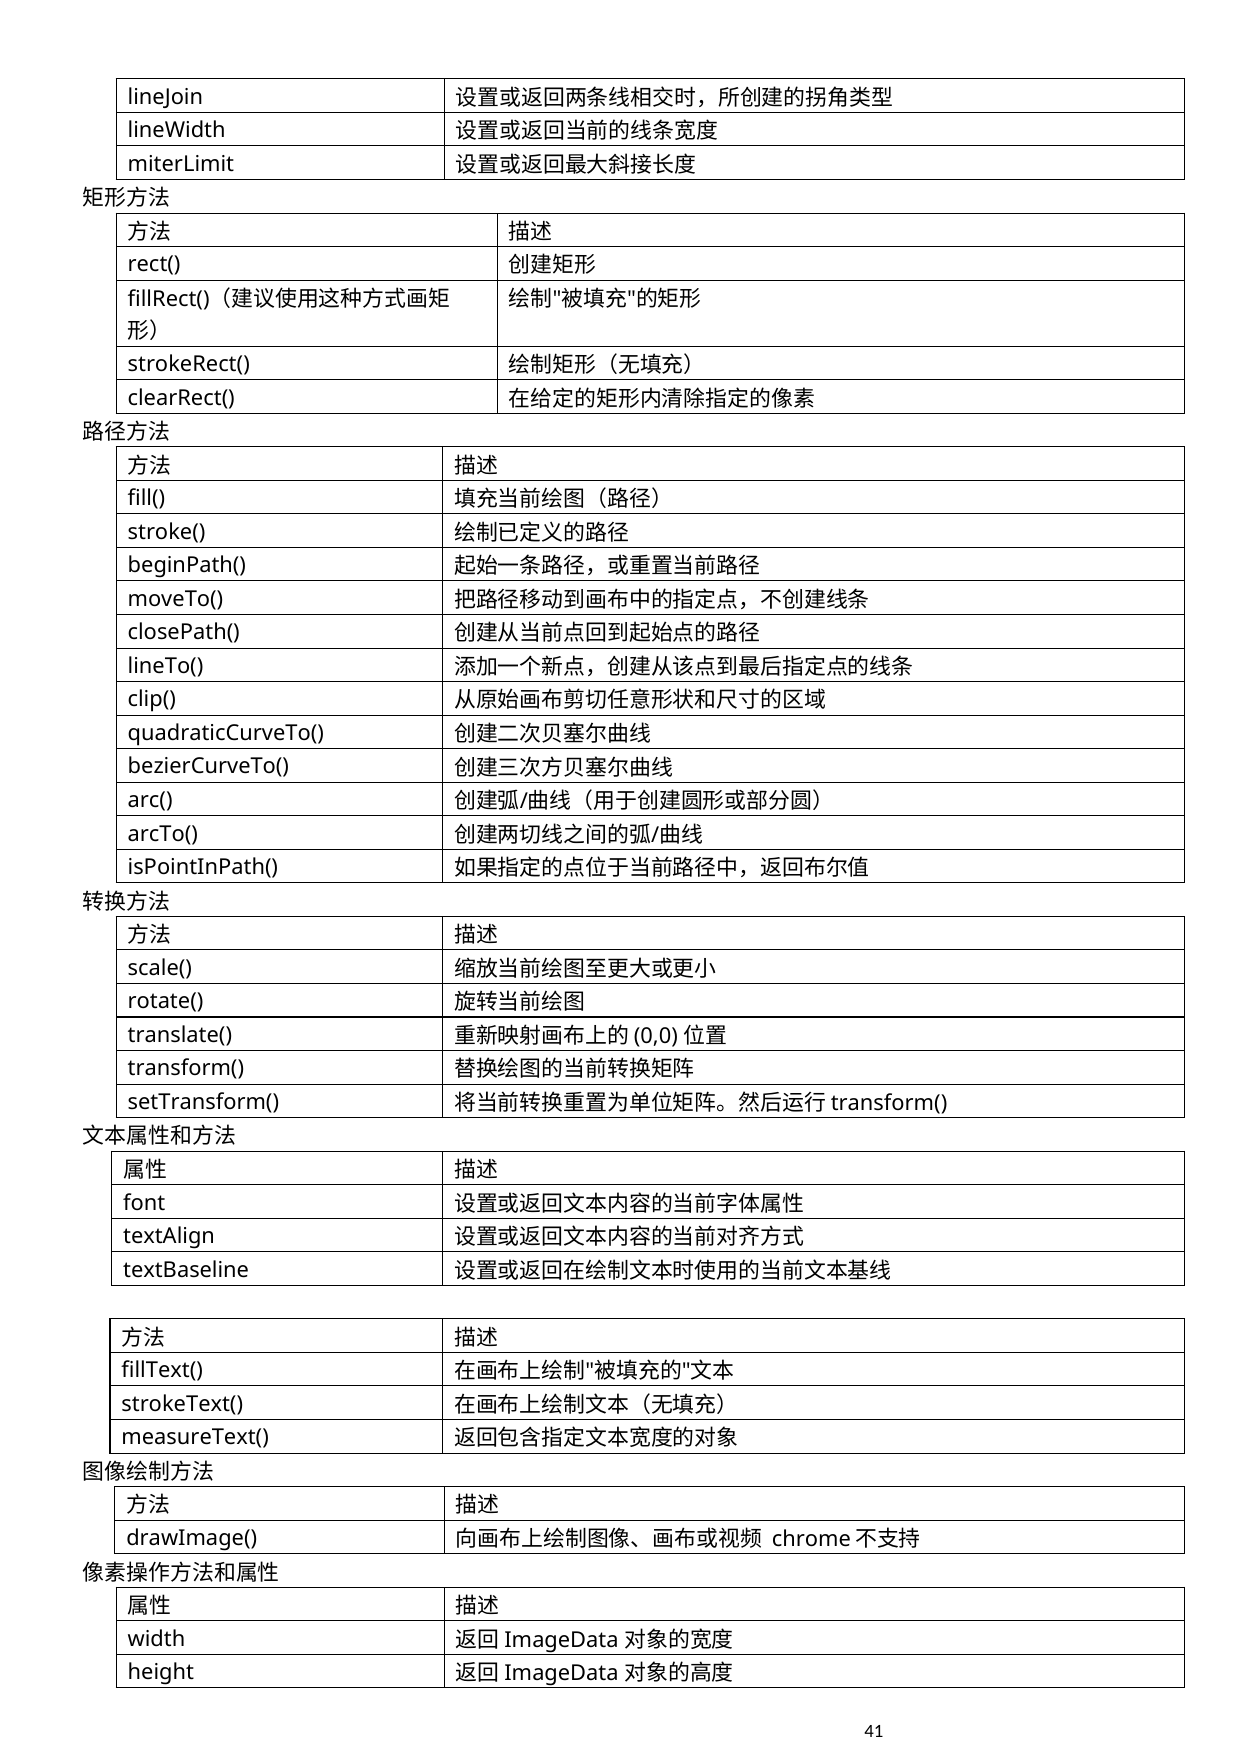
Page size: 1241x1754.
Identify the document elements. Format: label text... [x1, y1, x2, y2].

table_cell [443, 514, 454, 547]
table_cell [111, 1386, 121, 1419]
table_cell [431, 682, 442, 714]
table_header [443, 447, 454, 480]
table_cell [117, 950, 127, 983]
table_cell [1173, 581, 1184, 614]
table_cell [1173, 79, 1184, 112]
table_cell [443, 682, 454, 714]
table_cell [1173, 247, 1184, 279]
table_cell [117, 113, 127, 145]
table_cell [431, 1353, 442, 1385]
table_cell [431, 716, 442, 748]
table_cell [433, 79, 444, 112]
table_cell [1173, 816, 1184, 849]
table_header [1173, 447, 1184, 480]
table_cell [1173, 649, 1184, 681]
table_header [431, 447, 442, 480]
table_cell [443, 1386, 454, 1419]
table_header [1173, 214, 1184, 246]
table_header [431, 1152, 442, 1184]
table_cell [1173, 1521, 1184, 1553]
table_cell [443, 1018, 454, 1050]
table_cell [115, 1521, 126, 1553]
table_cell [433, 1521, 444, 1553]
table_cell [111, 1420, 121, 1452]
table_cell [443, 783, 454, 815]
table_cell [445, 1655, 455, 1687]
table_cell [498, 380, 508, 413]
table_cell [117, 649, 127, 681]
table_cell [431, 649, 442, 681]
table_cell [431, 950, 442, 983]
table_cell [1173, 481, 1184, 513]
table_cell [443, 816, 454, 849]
text 转换方法 [83, 883, 1183, 916]
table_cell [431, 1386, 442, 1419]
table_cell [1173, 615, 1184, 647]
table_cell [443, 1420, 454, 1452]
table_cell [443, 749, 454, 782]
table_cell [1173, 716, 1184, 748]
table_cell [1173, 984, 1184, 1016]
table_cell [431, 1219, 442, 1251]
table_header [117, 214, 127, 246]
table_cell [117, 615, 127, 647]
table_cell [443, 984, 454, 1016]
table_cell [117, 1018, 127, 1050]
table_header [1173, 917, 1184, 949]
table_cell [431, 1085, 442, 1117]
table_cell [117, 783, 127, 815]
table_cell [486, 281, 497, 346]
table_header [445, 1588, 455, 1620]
text 像素操作方法和属性 [83, 1554, 1183, 1587]
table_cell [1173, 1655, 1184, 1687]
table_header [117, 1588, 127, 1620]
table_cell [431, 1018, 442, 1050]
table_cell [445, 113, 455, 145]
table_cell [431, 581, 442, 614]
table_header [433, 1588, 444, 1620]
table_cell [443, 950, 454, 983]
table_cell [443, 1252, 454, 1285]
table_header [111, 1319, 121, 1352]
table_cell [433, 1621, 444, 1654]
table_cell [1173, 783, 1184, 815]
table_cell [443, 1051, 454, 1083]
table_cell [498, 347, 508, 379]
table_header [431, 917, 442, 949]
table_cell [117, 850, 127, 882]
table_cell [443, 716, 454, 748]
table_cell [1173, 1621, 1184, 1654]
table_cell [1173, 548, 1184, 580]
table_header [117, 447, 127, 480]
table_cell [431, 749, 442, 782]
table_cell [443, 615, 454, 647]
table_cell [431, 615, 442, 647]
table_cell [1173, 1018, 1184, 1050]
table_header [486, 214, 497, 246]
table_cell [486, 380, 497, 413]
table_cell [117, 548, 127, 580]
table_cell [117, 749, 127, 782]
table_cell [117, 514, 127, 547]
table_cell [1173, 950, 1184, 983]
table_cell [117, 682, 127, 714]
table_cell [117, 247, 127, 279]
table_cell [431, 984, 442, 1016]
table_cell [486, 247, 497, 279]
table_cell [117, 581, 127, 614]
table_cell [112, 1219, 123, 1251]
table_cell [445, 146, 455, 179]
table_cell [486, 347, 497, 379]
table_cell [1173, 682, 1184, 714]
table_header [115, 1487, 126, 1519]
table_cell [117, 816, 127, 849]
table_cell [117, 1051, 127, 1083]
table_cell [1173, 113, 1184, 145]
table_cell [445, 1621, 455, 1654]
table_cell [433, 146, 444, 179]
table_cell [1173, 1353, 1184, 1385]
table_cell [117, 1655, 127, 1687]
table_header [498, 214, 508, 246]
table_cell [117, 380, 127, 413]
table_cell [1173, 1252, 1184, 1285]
text 文本属性和方法 [83, 1118, 1183, 1151]
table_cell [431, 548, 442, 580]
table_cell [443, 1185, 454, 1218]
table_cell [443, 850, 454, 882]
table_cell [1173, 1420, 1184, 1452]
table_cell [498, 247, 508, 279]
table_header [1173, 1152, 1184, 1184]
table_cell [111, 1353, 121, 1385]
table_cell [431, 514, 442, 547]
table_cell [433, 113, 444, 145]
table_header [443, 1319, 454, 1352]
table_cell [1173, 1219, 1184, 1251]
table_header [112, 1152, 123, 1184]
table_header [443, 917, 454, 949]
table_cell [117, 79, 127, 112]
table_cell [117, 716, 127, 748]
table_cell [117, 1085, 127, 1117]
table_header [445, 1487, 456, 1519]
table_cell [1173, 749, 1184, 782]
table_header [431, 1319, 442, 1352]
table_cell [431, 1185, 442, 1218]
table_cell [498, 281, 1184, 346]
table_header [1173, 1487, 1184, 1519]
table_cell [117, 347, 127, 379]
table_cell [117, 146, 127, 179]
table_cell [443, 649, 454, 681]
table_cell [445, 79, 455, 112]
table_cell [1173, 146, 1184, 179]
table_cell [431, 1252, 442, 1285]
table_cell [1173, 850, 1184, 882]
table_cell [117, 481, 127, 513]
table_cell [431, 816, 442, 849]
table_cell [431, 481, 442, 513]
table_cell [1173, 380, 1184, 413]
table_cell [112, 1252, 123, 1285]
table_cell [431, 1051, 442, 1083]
text 矩形方法 [170, 180, 1183, 212]
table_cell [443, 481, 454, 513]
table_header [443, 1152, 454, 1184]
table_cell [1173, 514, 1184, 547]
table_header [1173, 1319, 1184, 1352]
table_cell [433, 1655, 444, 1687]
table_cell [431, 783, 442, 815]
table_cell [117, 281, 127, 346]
text 路径方法 [170, 414, 1183, 446]
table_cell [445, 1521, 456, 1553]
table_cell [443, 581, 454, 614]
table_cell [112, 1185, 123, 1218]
text 图像绘制方法 [214, 1454, 1183, 1486]
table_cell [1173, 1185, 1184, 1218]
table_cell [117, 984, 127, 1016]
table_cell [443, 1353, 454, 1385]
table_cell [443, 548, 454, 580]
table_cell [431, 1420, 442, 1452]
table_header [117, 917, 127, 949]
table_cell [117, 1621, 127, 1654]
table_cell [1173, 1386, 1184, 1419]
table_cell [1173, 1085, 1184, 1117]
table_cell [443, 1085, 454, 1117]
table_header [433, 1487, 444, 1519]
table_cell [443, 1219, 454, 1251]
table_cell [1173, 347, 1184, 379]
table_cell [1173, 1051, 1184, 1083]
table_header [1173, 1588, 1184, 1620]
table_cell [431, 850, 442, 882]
